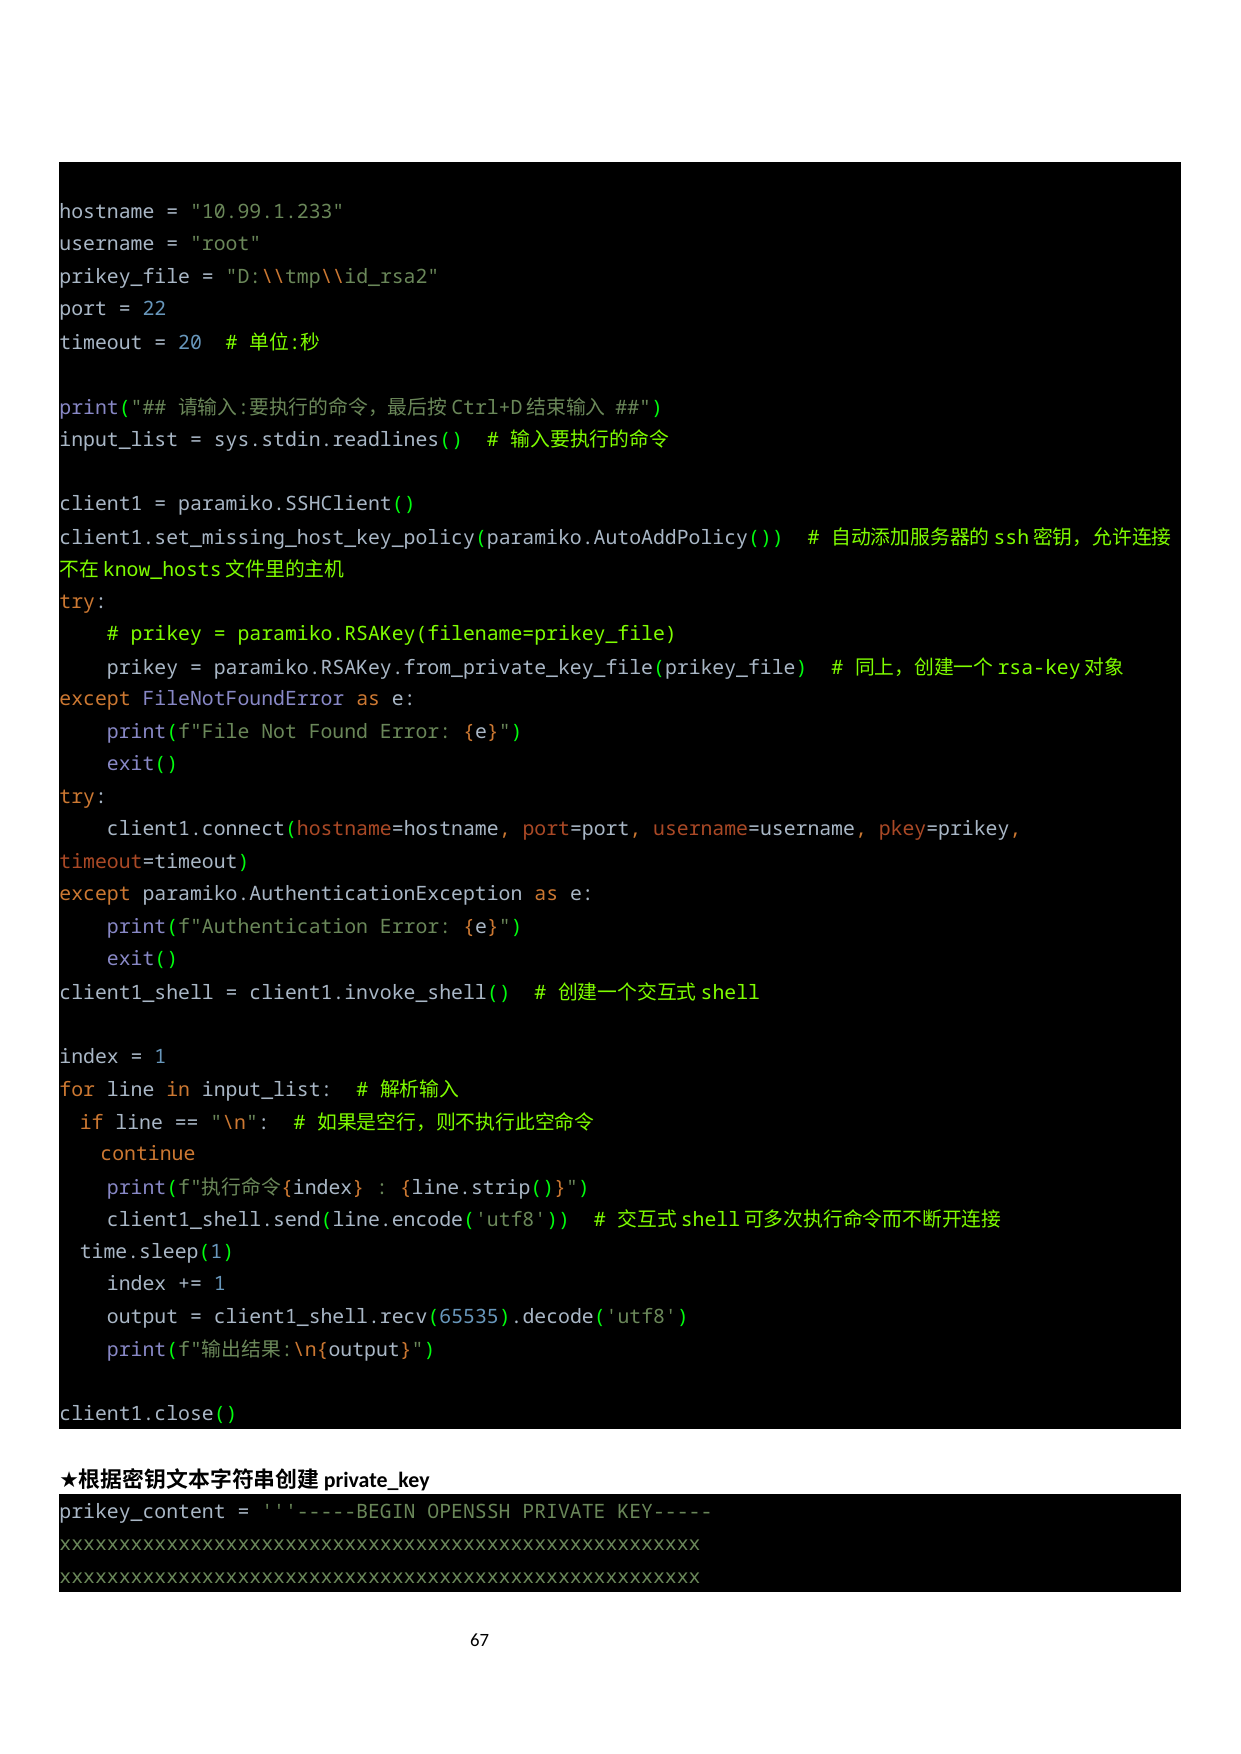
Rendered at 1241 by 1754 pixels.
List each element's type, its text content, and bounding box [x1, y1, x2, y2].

text ★根据密钥文本字符串创建private_key [59, 1462, 1181, 1494]
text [59, 162, 1181, 1429]
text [59, 1494, 1181, 1592]
